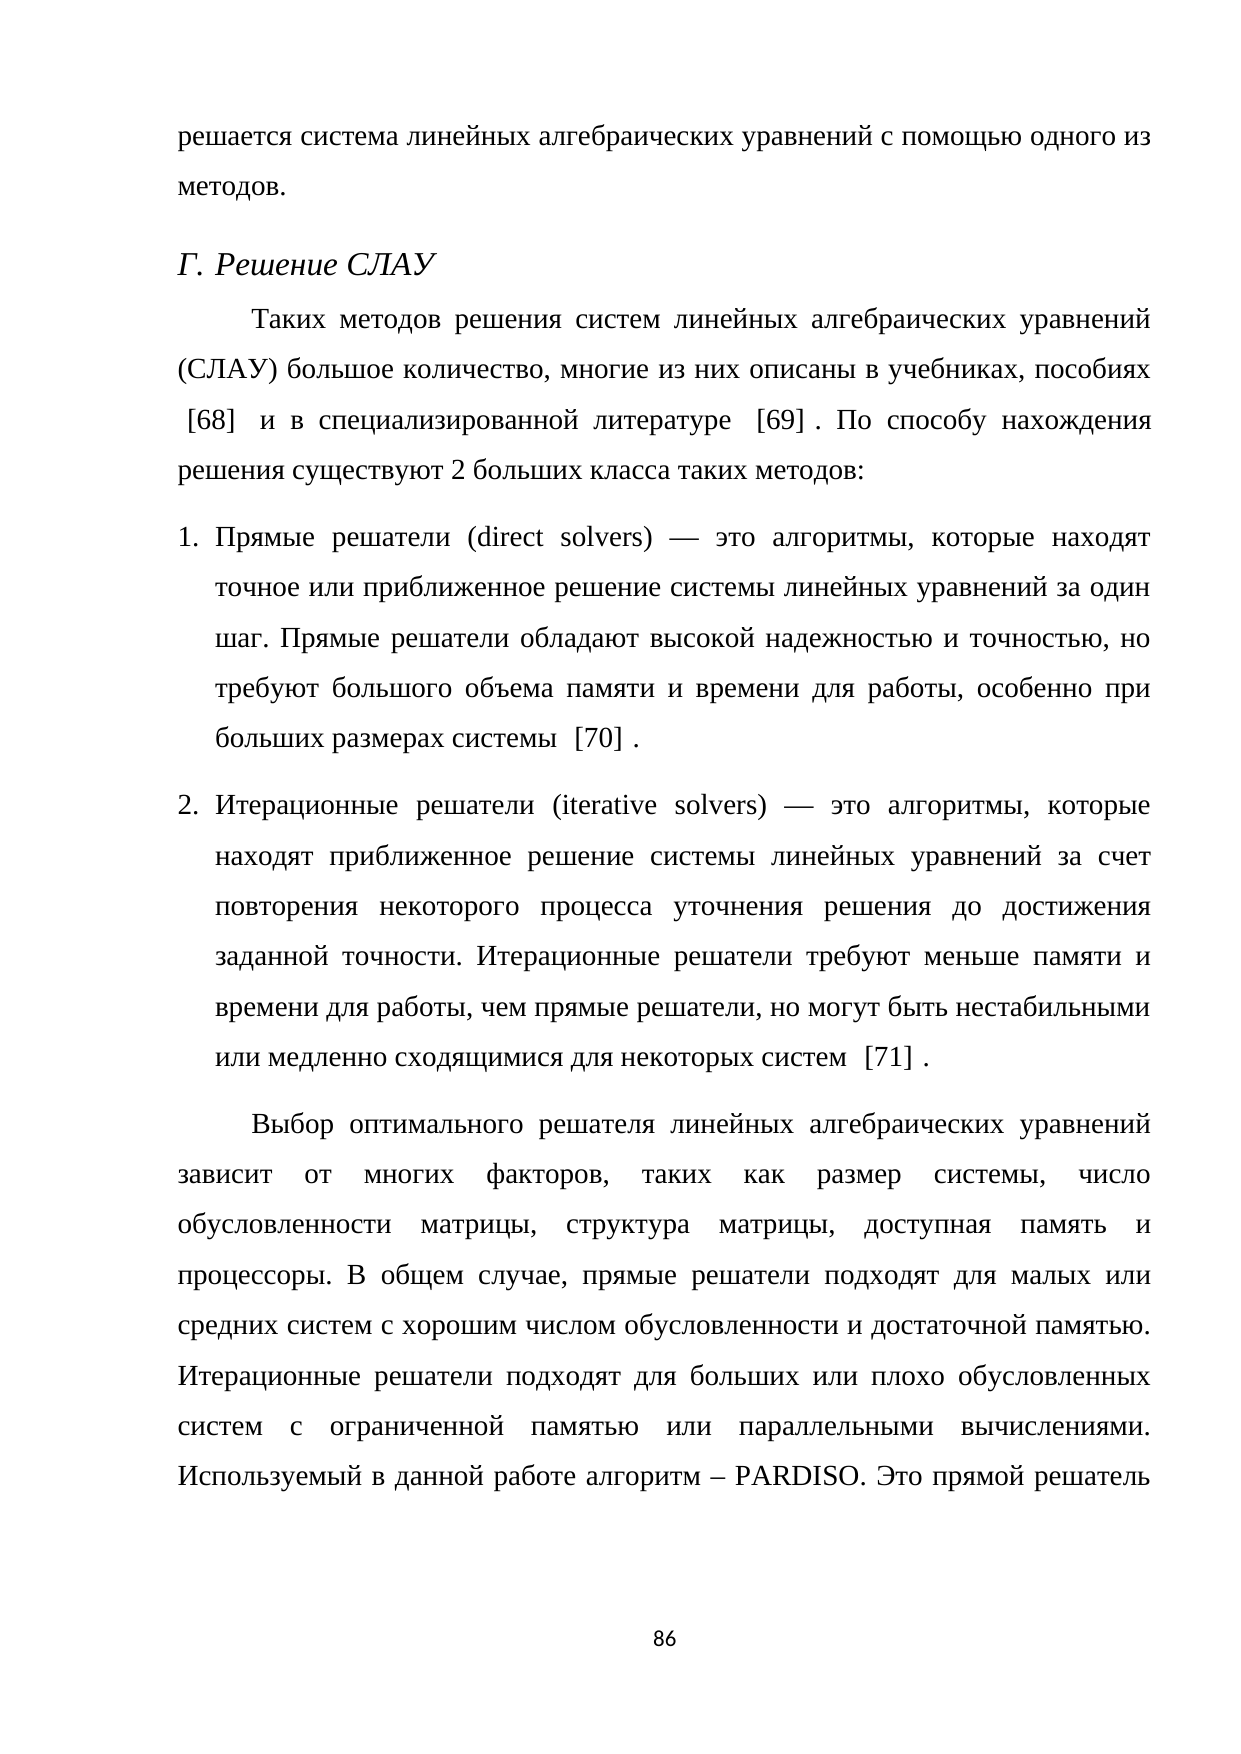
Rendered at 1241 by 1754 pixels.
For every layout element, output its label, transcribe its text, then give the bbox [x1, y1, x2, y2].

list Прямые решатели (direct solvers) — это алгоритмы, которые находят точное или приближенное решение системы линейных уравнений за один шаг. Прямые решатели обладают высокой надежностью и точностью, но требуют большого объема памяти и времени для работы, особенно при больших размерах системы . [177, 519, 1152, 754]
text Таких методов решения систем линейных алгебраических уравнений (СЛАУ) большое количество, многие из них описаны в учебниках, пособиях и в специализированной литературе . По способу нахождения решения существуют 2 больших класса таких методов: [177, 301, 1152, 486]
text Решение СЛАУ [177, 244, 1152, 282]
list Итерационные решатели (iterative solvers) — это алгоритмы, которые находят приближенное решение системы линейных уравнений за счет повторения некоторого процесса уточнения решения до достижения заданной точности. Итерационные решатели требуют меньше памяти и времени для работы, чем прямые решатели, но могут быть нестабильными или медленно сходящимися для некоторых систем . [177, 787, 1152, 1073]
